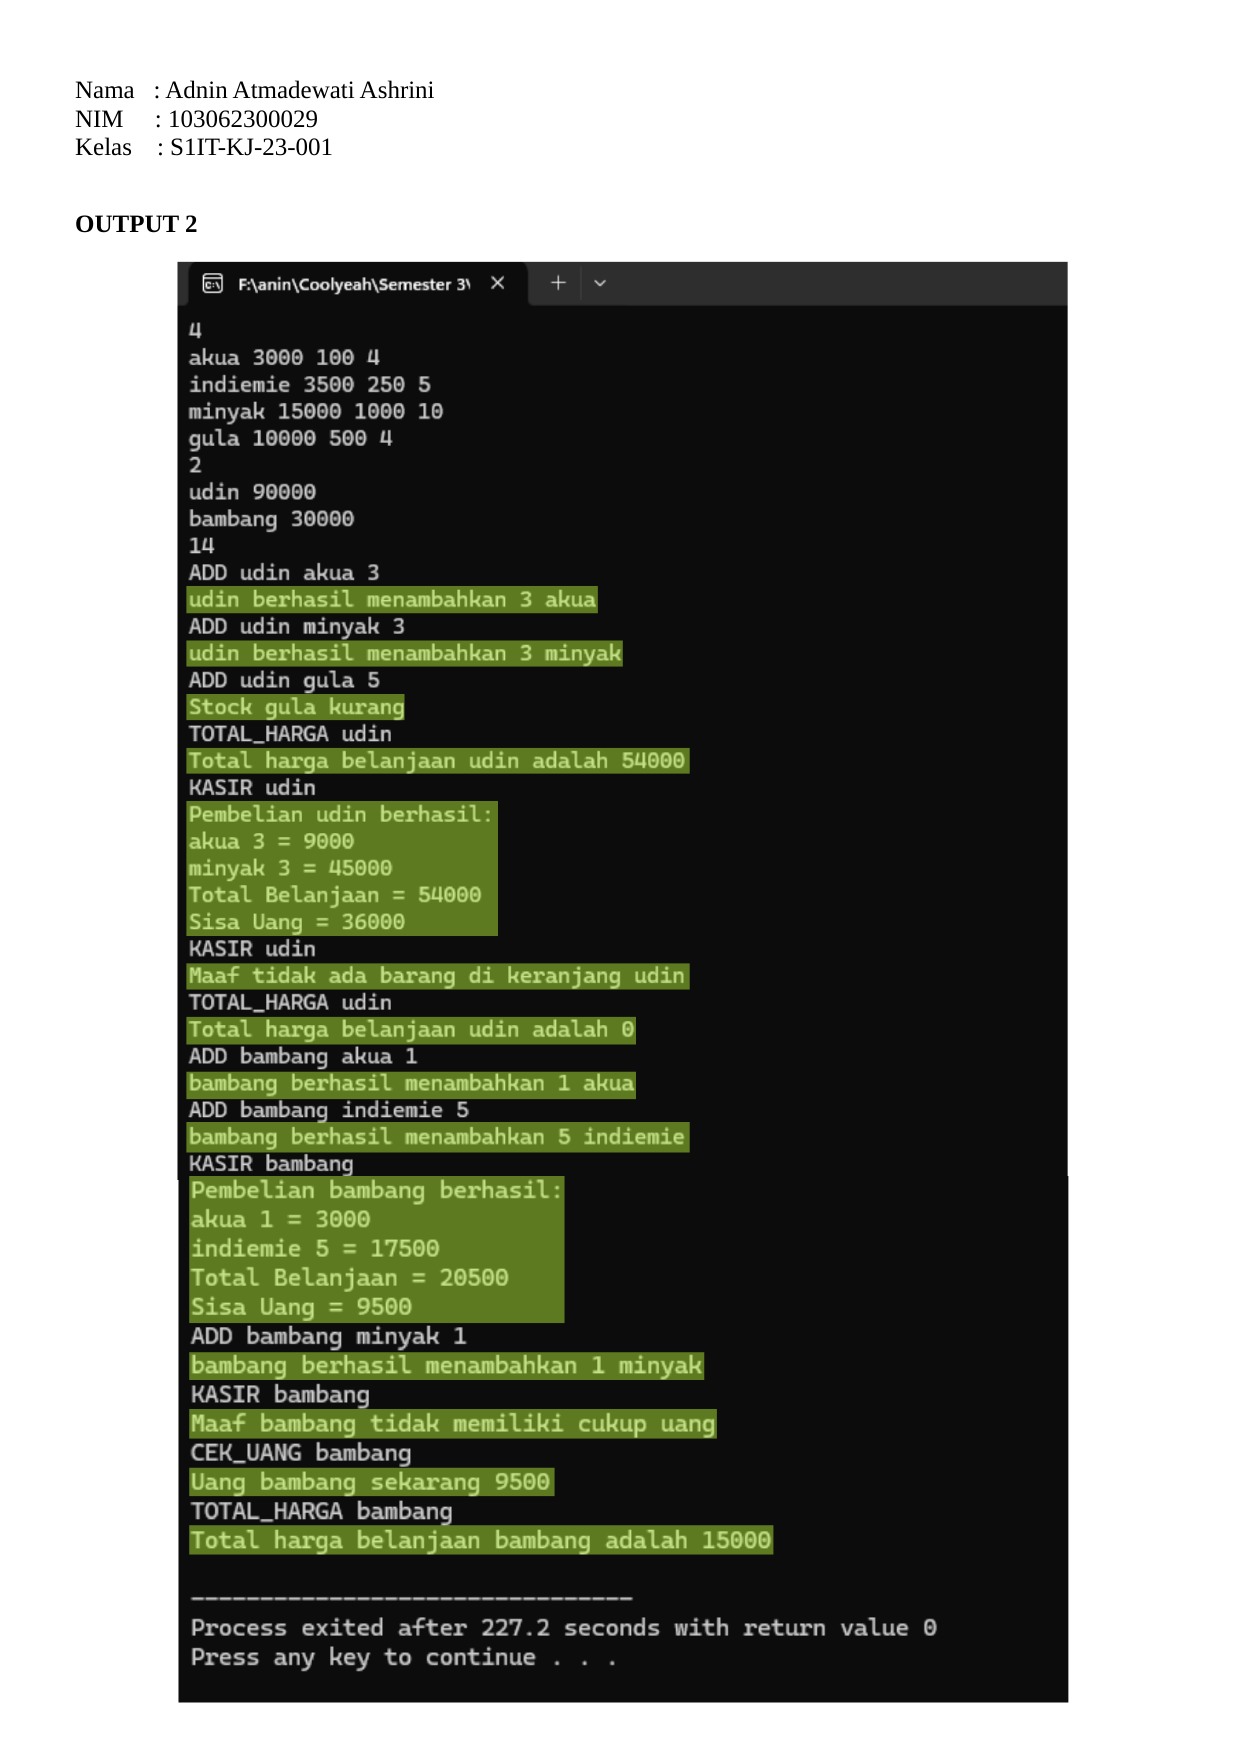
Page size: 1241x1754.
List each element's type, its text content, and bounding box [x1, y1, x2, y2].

text OUTPUT 2 [75, 209, 1165, 238]
picture [170, 257, 1072, 1717]
